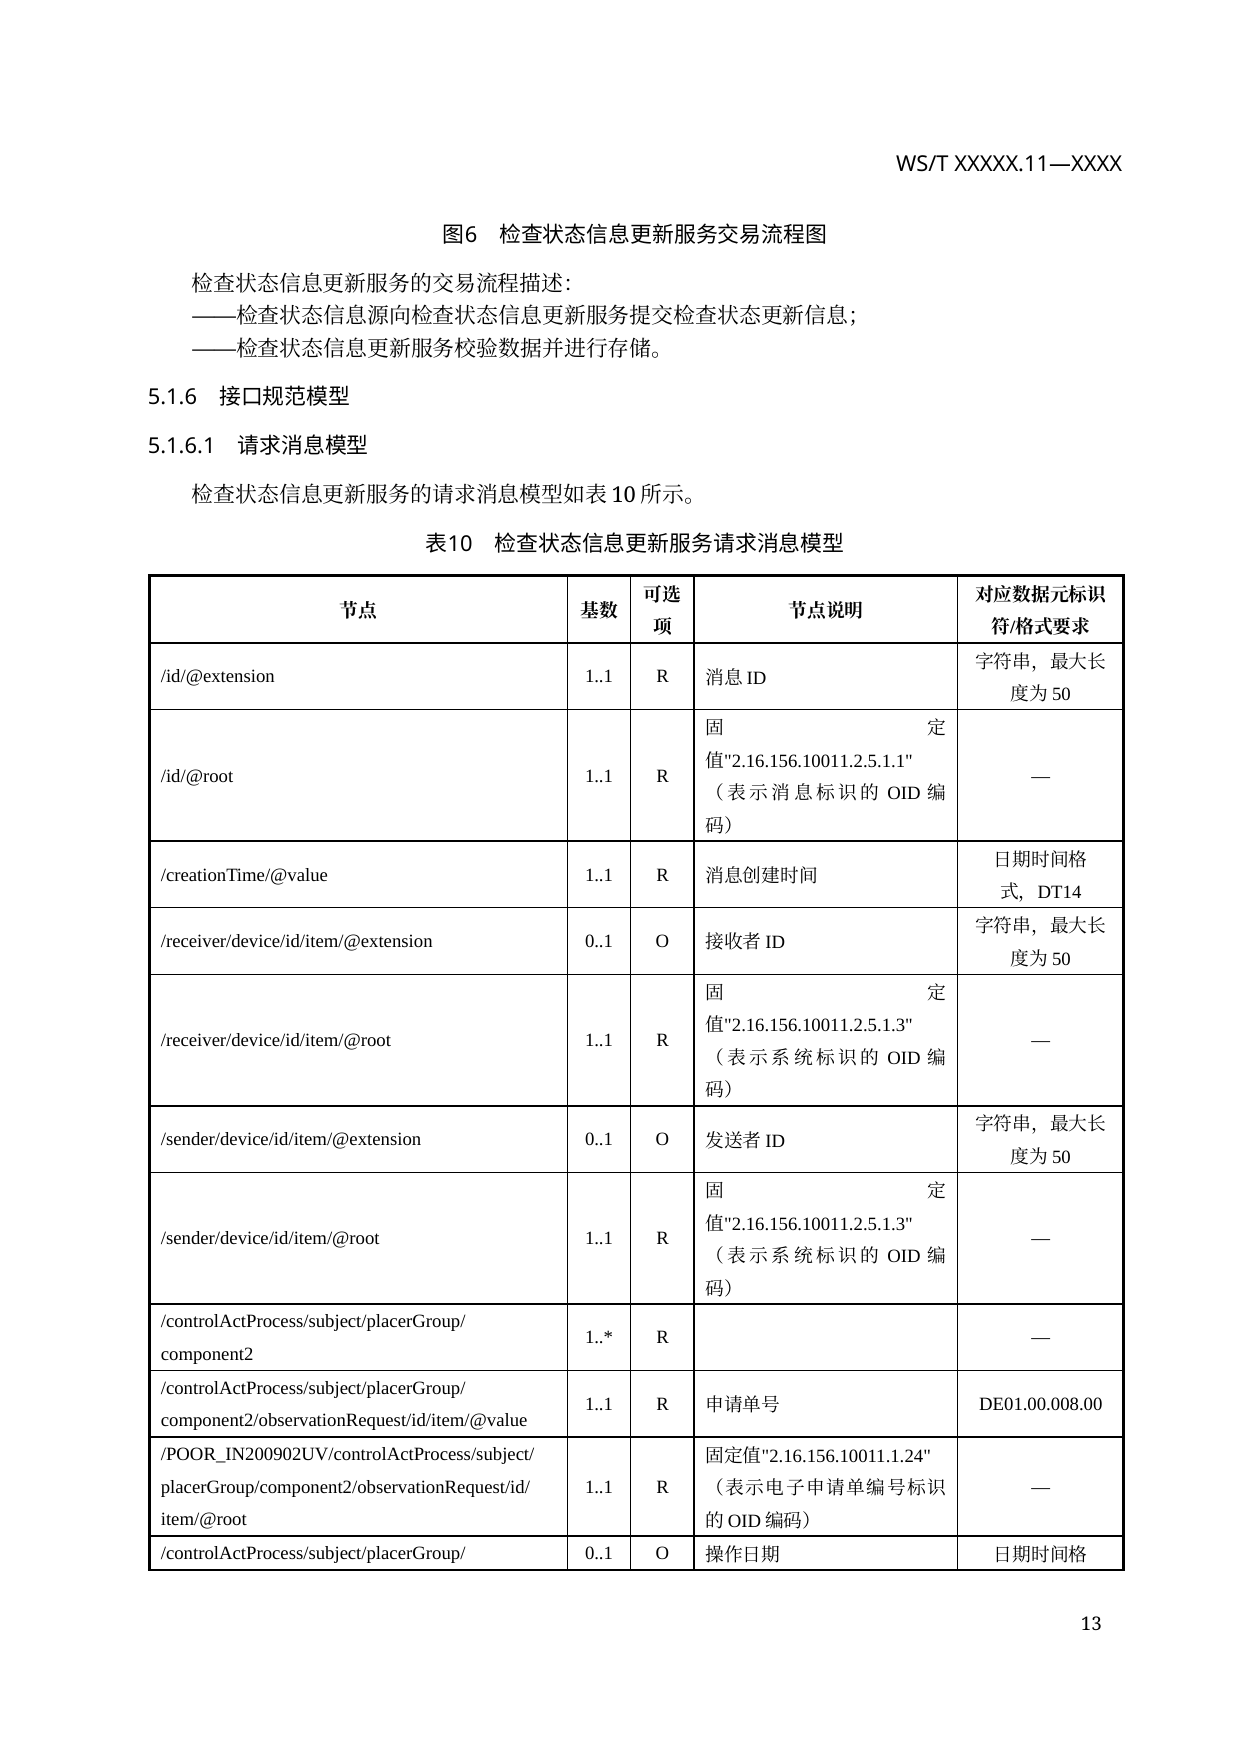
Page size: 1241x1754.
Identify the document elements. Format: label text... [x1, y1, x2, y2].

table_cell /id/@root [151, 710, 567, 840]
table_header 可选项 [631, 577, 693, 642]
table_header 节点 [151, 577, 567, 642]
table_cell 消息ID [695, 644, 957, 709]
table_cell 固定值"2.16.156.10011.2.5.1.3" （表示系统标识的OID编码） [695, 1173, 957, 1303]
table_cell 申请单号 [695, 1371, 957, 1436]
text 检查状态信息更新服务的交易流程描述： [148, 265, 1122, 298]
table_cell /sender/device/id/item/@extension [151, 1107, 567, 1172]
table_cell 1..* [568, 1305, 630, 1370]
text 接口规范模型 [148, 379, 1122, 412]
text 检查状态信息更新服务的请求消息模型如表10所示。 [148, 477, 1122, 509]
text 检查状态信息更新服务校验数据并进行存储。 [192, 330, 1122, 363]
table_cell 1..1 [568, 1438, 630, 1535]
table_cell /creationTime/@value [151, 842, 567, 907]
table_cell /receiver/device/id/item/@root [151, 975, 567, 1105]
table_cell /POOR_IN200902UV/controlActProcess/subject/placerGroup/component2/observationRequest/id/item/@root [151, 1438, 567, 1535]
table_cell R [631, 1438, 693, 1535]
table_header 基数 [568, 577, 630, 642]
table_cell 日期时间格式，DT14 [958, 842, 1122, 907]
table_cell 1..1 [568, 975, 630, 1105]
table_cell 1..1 [568, 644, 630, 709]
table_cell R [631, 1305, 693, 1370]
table_cell 操作日期 [695, 1537, 957, 1569]
table_cell /sender/device/id/item/@root [151, 1173, 567, 1303]
table_cell O [631, 1537, 693, 1569]
table_cell R [631, 1371, 693, 1436]
table_cell — [958, 1305, 1122, 1370]
table_cell 日期时间格式，DT14 [958, 1537, 1122, 1569]
table_cell — [958, 975, 1122, 1105]
table_cell 1..1 [568, 1173, 630, 1303]
table_cell O [631, 908, 693, 973]
table_cell — [958, 1173, 1122, 1303]
table_cell 1..1 [568, 1371, 630, 1436]
table_cell R [631, 842, 693, 907]
table_header 节点说明 [695, 577, 957, 642]
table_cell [151, 1537, 567, 1569]
table_cell 固定值"2.16.156.10011.2.5.1.1" （表示消息标识的OID编码） [695, 710, 957, 840]
table_cell 消息创建时间 [695, 842, 957, 907]
text 检查状态信息更新服务交易流程图 [148, 217, 1122, 249]
table_cell — [958, 710, 1122, 840]
table_cell — [958, 1438, 1122, 1535]
table_cell /controlActProcess/subject/placerGroup/component2 [151, 1305, 567, 1370]
table_cell /controlActProcess/subject/placerGroup/component2/observationRequest/id/item/@value [151, 1371, 567, 1436]
table_cell 发送者ID [695, 1107, 957, 1172]
table_cell 固定值"2.16.156.10011.2.5.1.3" （表示系统标识的OID编码） [695, 975, 957, 1105]
table_cell R [631, 975, 693, 1105]
table_cell DE01.00.008.00 [958, 1371, 1122, 1436]
table_cell 0..1 [568, 1537, 630, 1569]
table_cell /id/@extension [151, 644, 567, 709]
table_cell /receiver/device/id/item/@extension [151, 908, 567, 973]
table_cell [695, 1305, 957, 1370]
table_cell R [631, 710, 693, 840]
table_cell 1..1 [568, 710, 630, 840]
table_header 对应数据元标识符/格式要求 [958, 577, 1122, 642]
table_cell R [631, 1173, 693, 1303]
table_cell 字符串，最大长度为50 [958, 644, 1122, 709]
table_cell 字符串，最大长度为50 [958, 1107, 1122, 1172]
text 请求消息模型 [148, 428, 1122, 460]
table_cell R [631, 644, 693, 709]
table_cell O [631, 1107, 693, 1172]
table_cell 固定值"2.16.156.10011.1.24" （表示电子申请单编号标识的OID编码） [695, 1438, 957, 1535]
table_cell 0..1 [568, 908, 630, 973]
table_cell 0..1 [568, 1107, 630, 1172]
text 检查状态信息更新服务请求消息模型 [148, 525, 1122, 558]
table_cell 接收者ID [695, 908, 957, 973]
text 检查状态信息源向检查状态信息更新服务提交检查状态更新信息； [192, 298, 1122, 330]
table_cell 1..1 [568, 842, 630, 907]
table_cell 字符串，最大长度为50 [958, 908, 1122, 973]
